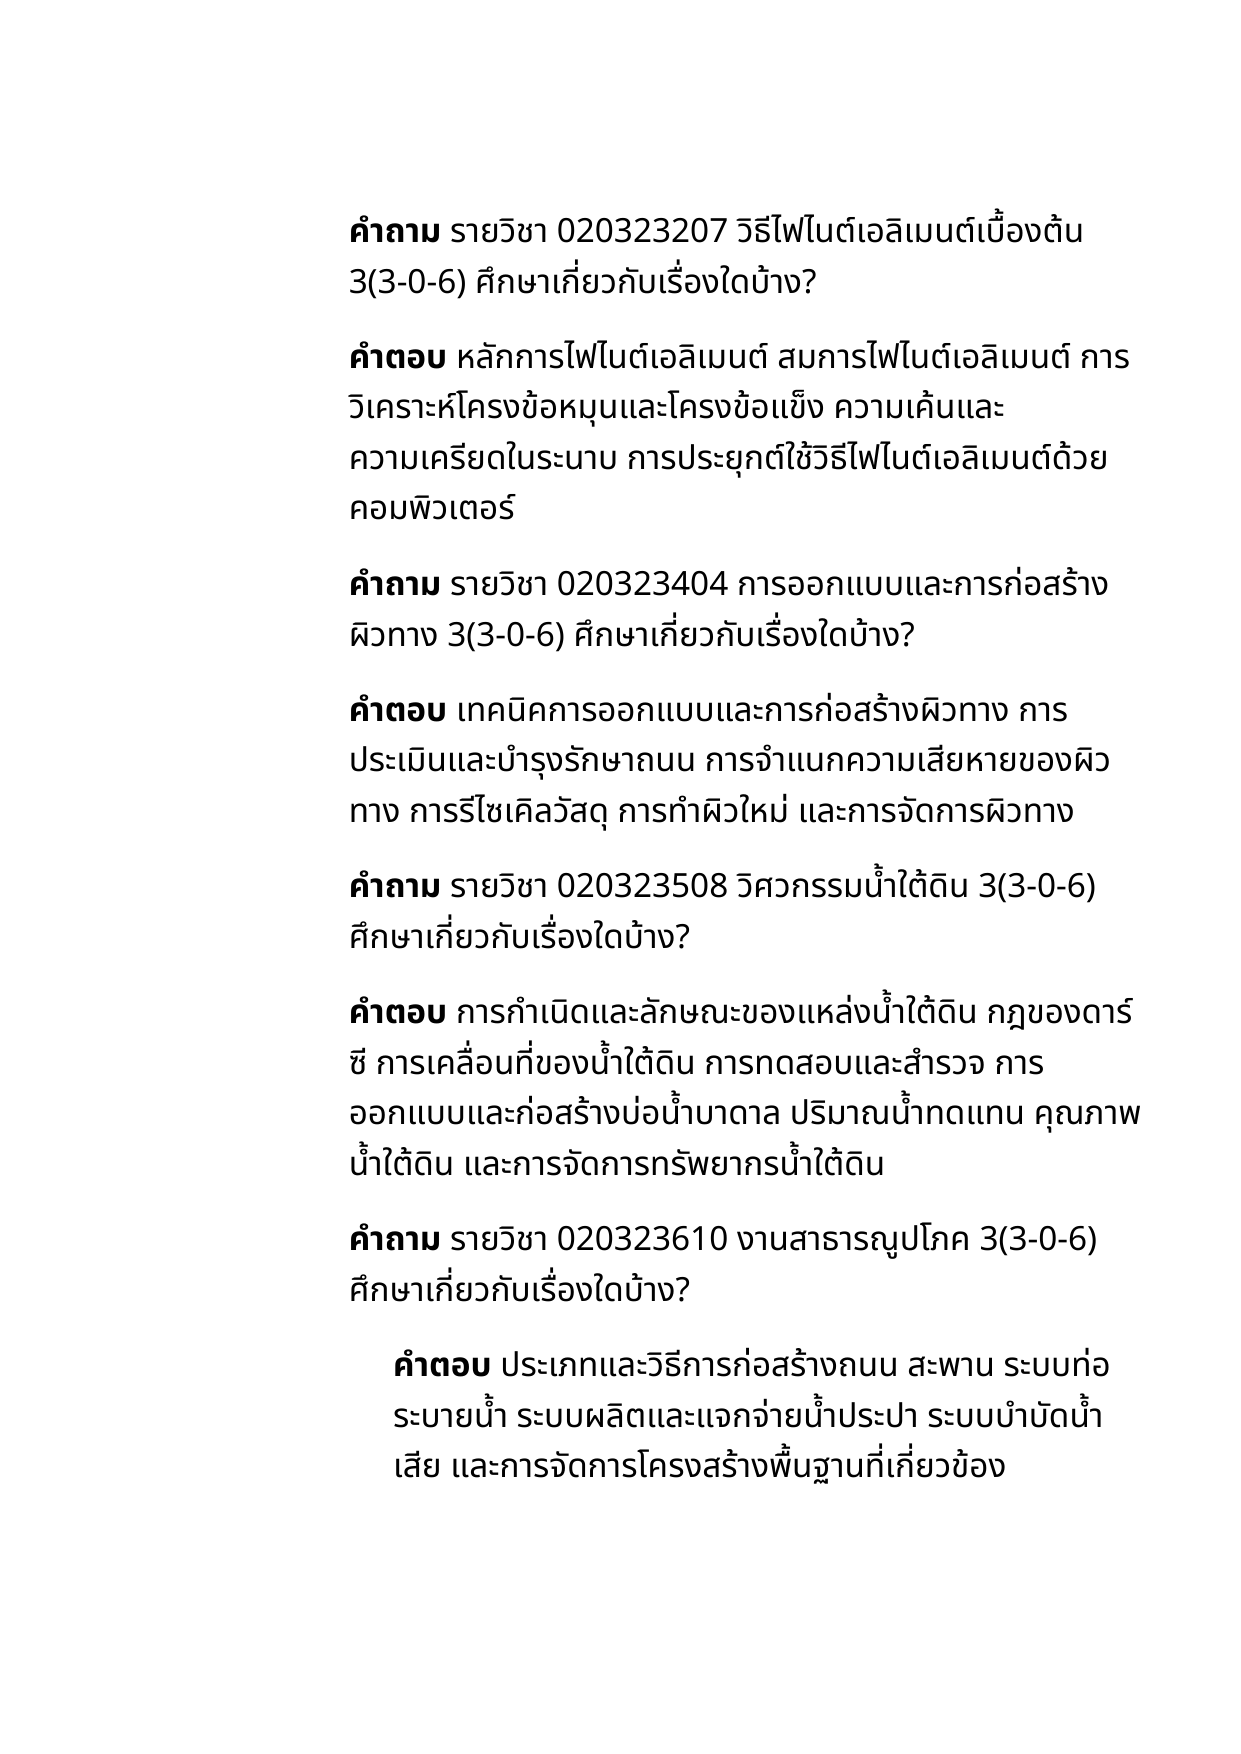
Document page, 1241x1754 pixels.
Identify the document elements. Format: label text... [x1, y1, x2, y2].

text คำตอบ หลักการไฟไนต์เอลิเมนต์ สมการไฟไนต์เอลิเมนต์ การวิเคราะห์โครงข้อหมุนและโครงข้อแข็ง ความเค้นและความเครียดในระนาบ การประยุกต์ใช้วิธีไฟไนต์เอลิเมนต์ด้วยคอมพิวเตอร์ [348, 333, 1146, 535]
text คำถาม รายวิชา 020323610 งานสาธารณูปโภค 3(3-0-6) ศึกษาเกี่ยวกับเรื่องใดบ้าง? [348, 1215, 1146, 1316]
text คำถาม รายวิชา 020323508 วิศวกรรมน้ำใต้ดิน 3(3-0-6) ศึกษาเกี่ยวกับเรื่องใดบ้าง? [348, 862, 1146, 963]
text คำตอบ เทคนิคการออกแบบและการก่อสร้างผิวทาง การประเมินและบำรุงรักษาถนน การจำแนกความเสียหายของผิวทาง การรีไซเคิลวัสดุ การทำผิวใหม่ และการจัดการผิวทาง [348, 686, 1146, 837]
text คำถาม รายวิชา 020323404 การออกแบบและการก่อสร้างผิวทาง 3(3-0-6) ศึกษาเกี่ยวกับเรื่องใดบ้าง? [348, 560, 1146, 661]
text คำตอบ การกำเนิดและลักษณะของแหล่งน้ำใต้ดิน กฎของดาร์ซี การเคลื่อนที่ของน้ำใต้ดิน การทดสอบและสำรวจ การออกแบบและก่อสร้างบ่อน้ำบาดาล ปริมาณน้ำทดแทน คุณภาพน้ำใต้ดิน และการจัดการทรัพยากรน้ำใต้ดิน [348, 988, 1146, 1190]
text คำตอบ ประเภทและวิธีการก่อสร้างถนน สะพาน ระบบท่อระบายน้ำ ระบบผลิตและแจกจ่ายน้ำประปา ระบบบำบัดน้ำเสีย และการจัดการโครงสร้างพื้นฐานที่เกี่ยวข้อง [393, 1341, 1146, 1493]
text คำถาม รายวิชา 020323207 วิธีไฟไนต์เอลิเมนต์เบื้องต้น 3(3-0-6) ศึกษาเกี่ยวกับเรื่องใดบ้าง? [348, 207, 1146, 308]
